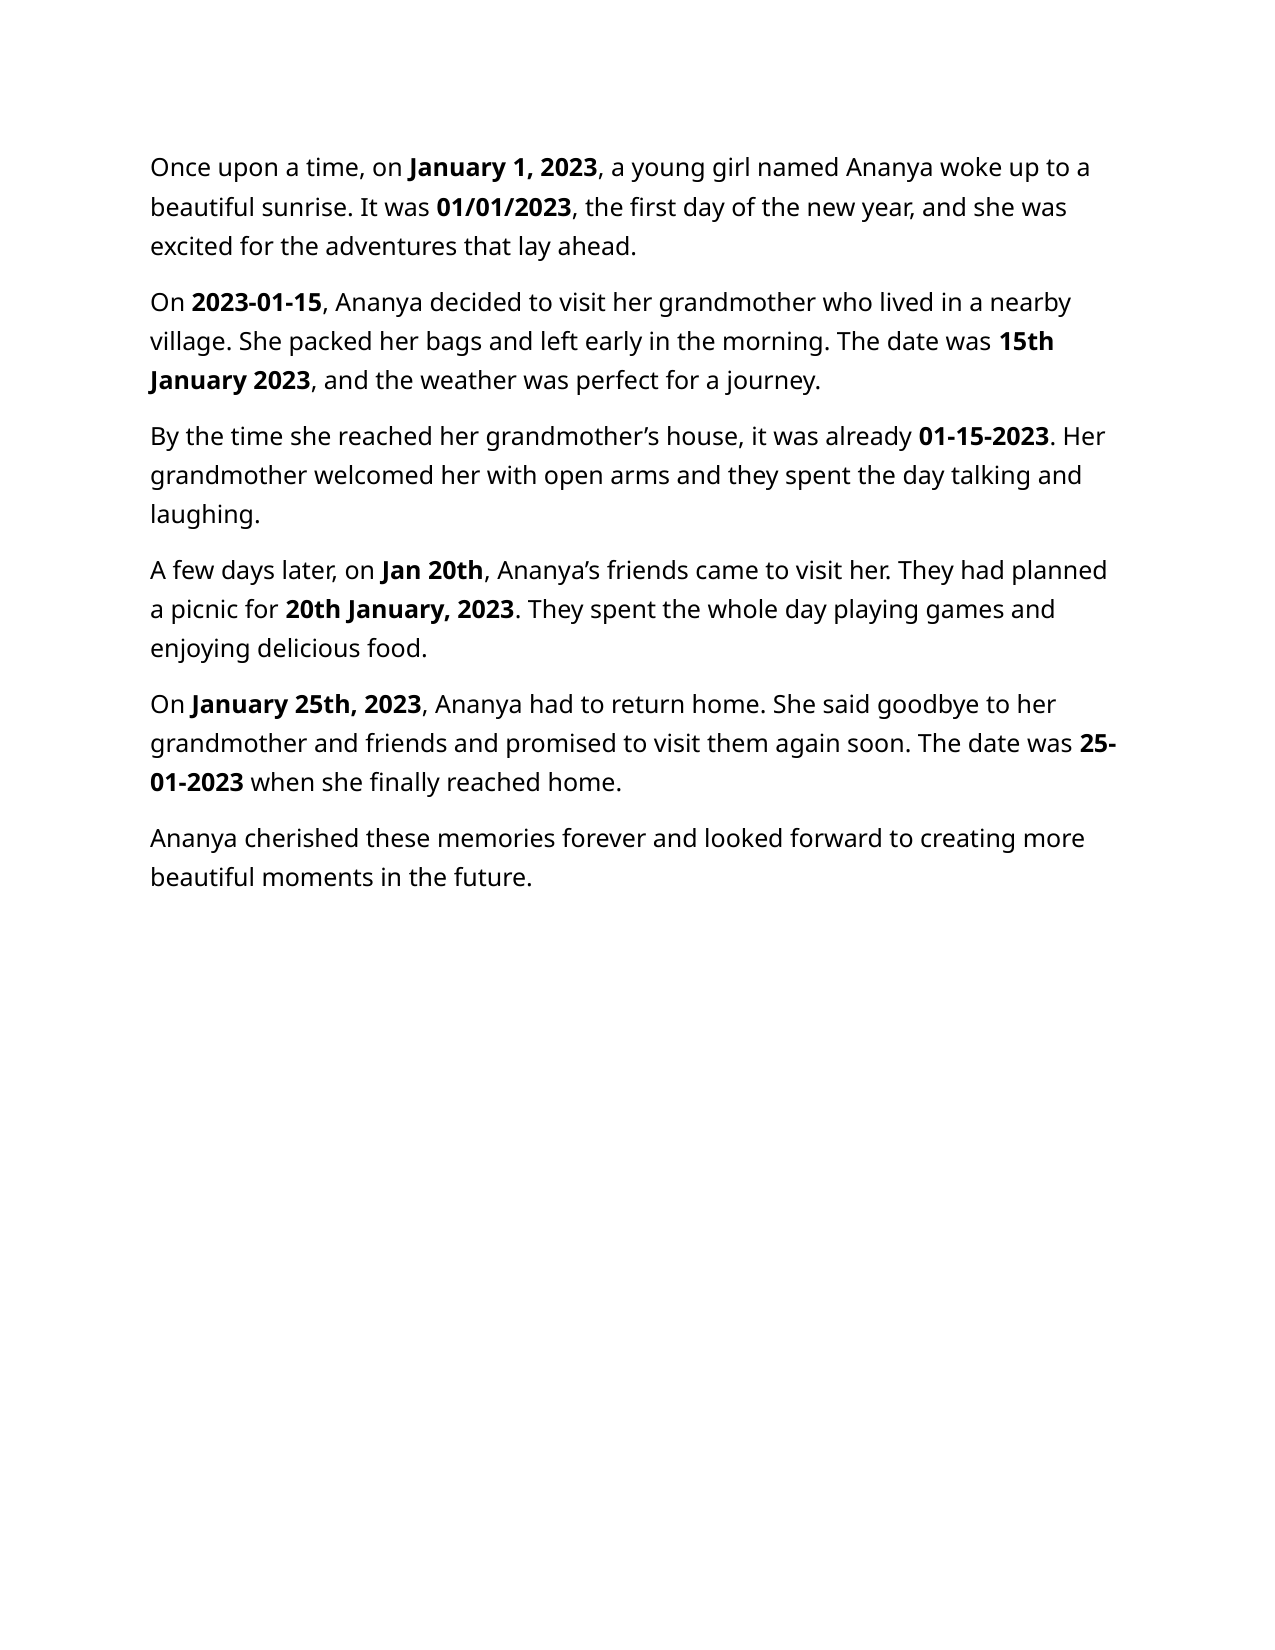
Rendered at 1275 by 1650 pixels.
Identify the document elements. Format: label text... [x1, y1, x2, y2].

text By the time she reached her grandmother’s house, it was already 01-15-2023. Her grandmother welcomed her with open arms and they spent the day talking and laughing. [150, 418, 1125, 531]
text A few days later, on Jan 20th, Ananya’s friends came to visit her. They had planned a picnic for 20th January, 2023. They spent the whole day playing games and enjoying delicious food. [150, 552, 1125, 665]
text Ananya cherished these memories forever and looked forward to creating more beautiful moments in the future. [150, 821, 1125, 894]
text On 2023-01-15, Ananya decided to visit her grandmother who lived in a nearby village. She packed her bags and left early in the morning. The date was 15th January 2023, and the weather was perfect for a journey. [150, 284, 1125, 397]
text On January 25th, 2023, Ananya had to return home. She said goodbye to her grandmother and friends and promised to visit them again soon. The date was 25-01-2023 when she finally reached home. [150, 687, 1125, 799]
text Once upon a time, on January 1, 2023, a young girl named Ananya woke up to a beautiful sunrise. It was 01/01/2023, the first day of the new year, and she was excited for the adventures that lay ahead. [150, 150, 1125, 262]
